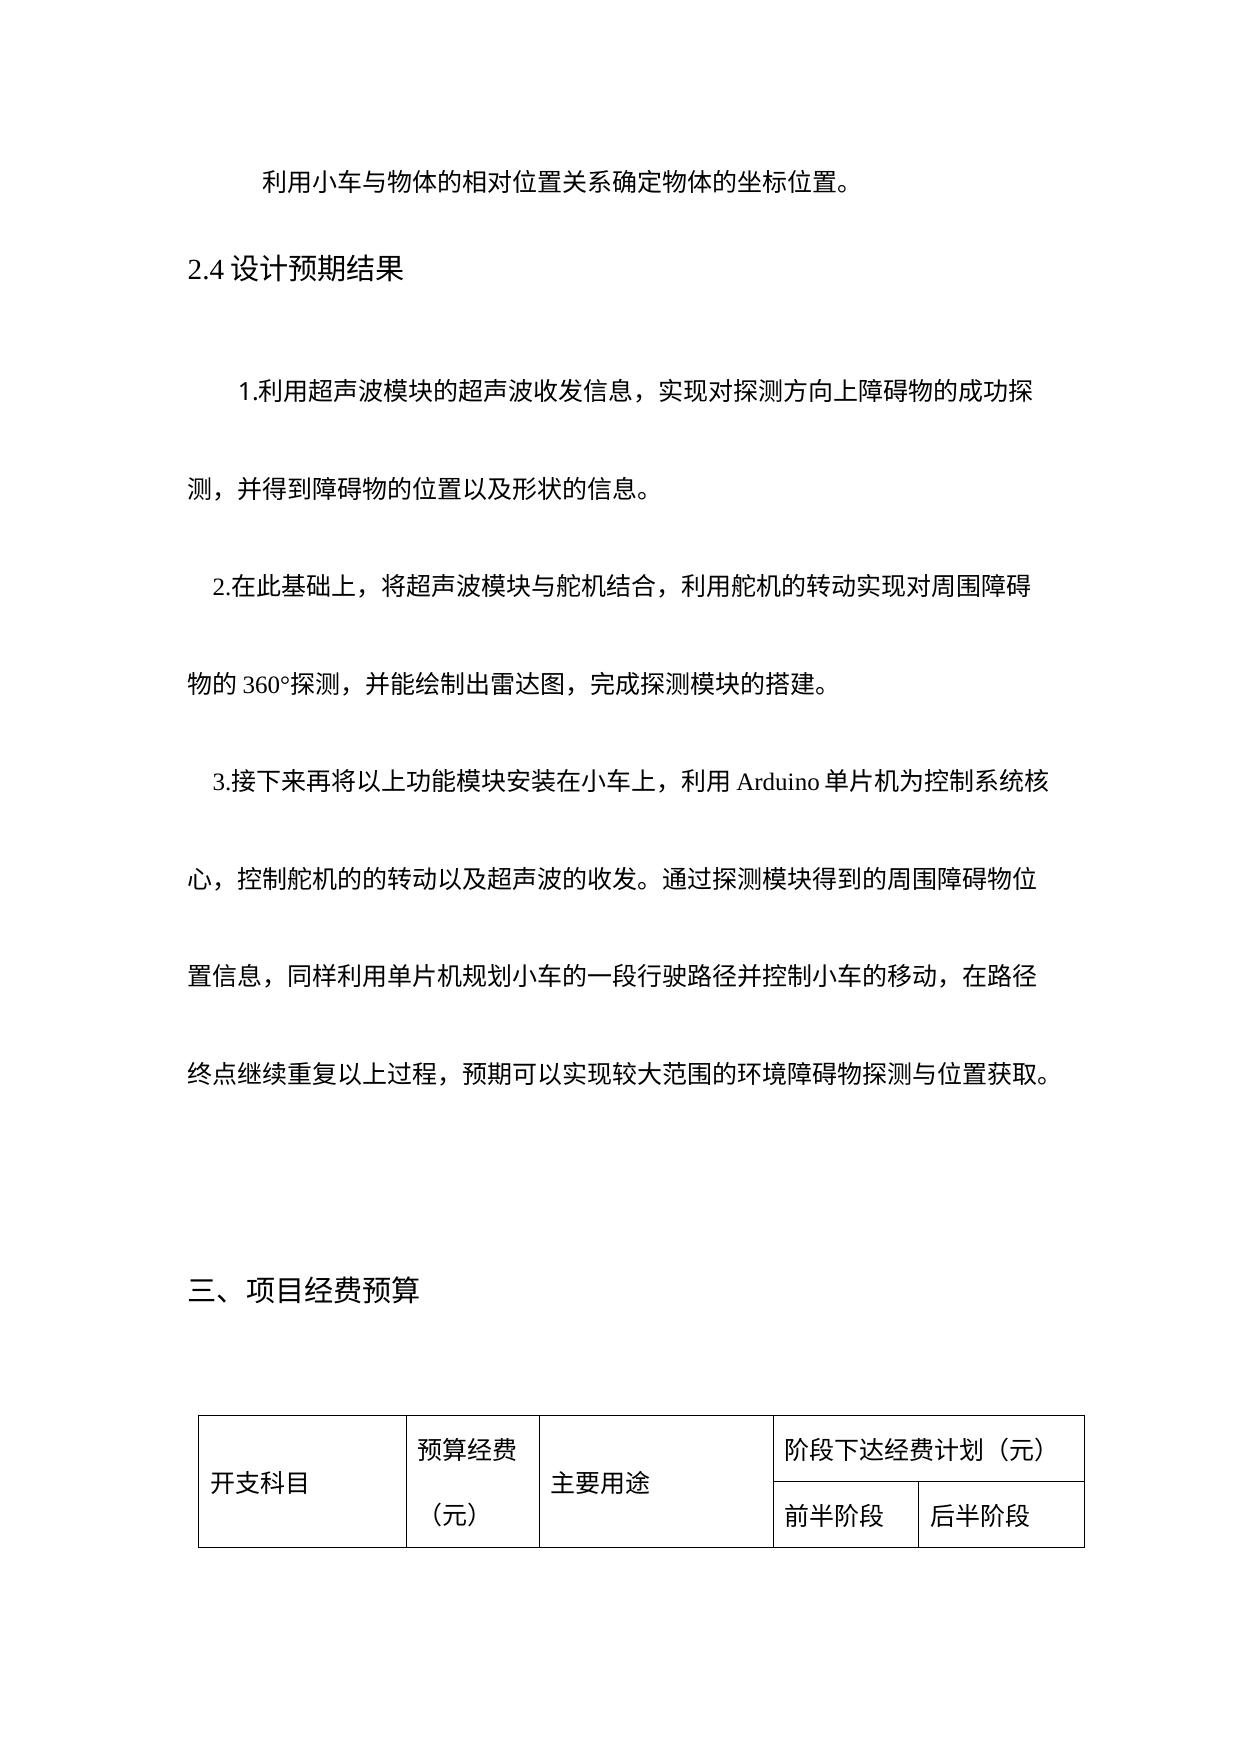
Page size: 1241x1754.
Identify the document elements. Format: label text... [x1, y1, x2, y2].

table_header 阶段下达经费计划（元） [774, 1416, 1084, 1481]
table_cell 后半阶段 [919, 1482, 1084, 1547]
table_cell 前半阶段 [774, 1482, 918, 1547]
table_header 预算经费 （元） [407, 1416, 539, 1547]
text 利用小车与物体的相对位置关系确定物体的坐标位置。 [212, 162, 1053, 198]
subtitle 2.4设计预期结果 [187, 234, 1053, 299]
subtitle 三、项目经费预算 [187, 1256, 1053, 1321]
table_header 开支科目 [199, 1416, 406, 1547]
table_header 主要用途 [540, 1416, 773, 1547]
text 1.利用超声波模块的超声波收发信息，实现对探测方向上障碍物的成功探测，并得到障碍物的位置以及形状的信息。 2.在此基础上，将超声波模块与舵机结合，利用舵机的转动实现对周围障碍物的360°探测，并能绘制出雷达图，完成探测模块的搭建。 3.接下来再将以上功能模块安装在小车上，利用Arduino单片机为控制系统核心，控制舵机的的转动以及超声波的收发。通过探测模块得到的周围障碍物位置信息，同样利用单片机规划小车的一段行驶路径并控制小车的移动，在路径终点继续重复以上过程，预期可以实现较大范围的环境障碍物探测与位置获取。 [187, 357, 1053, 1202]
